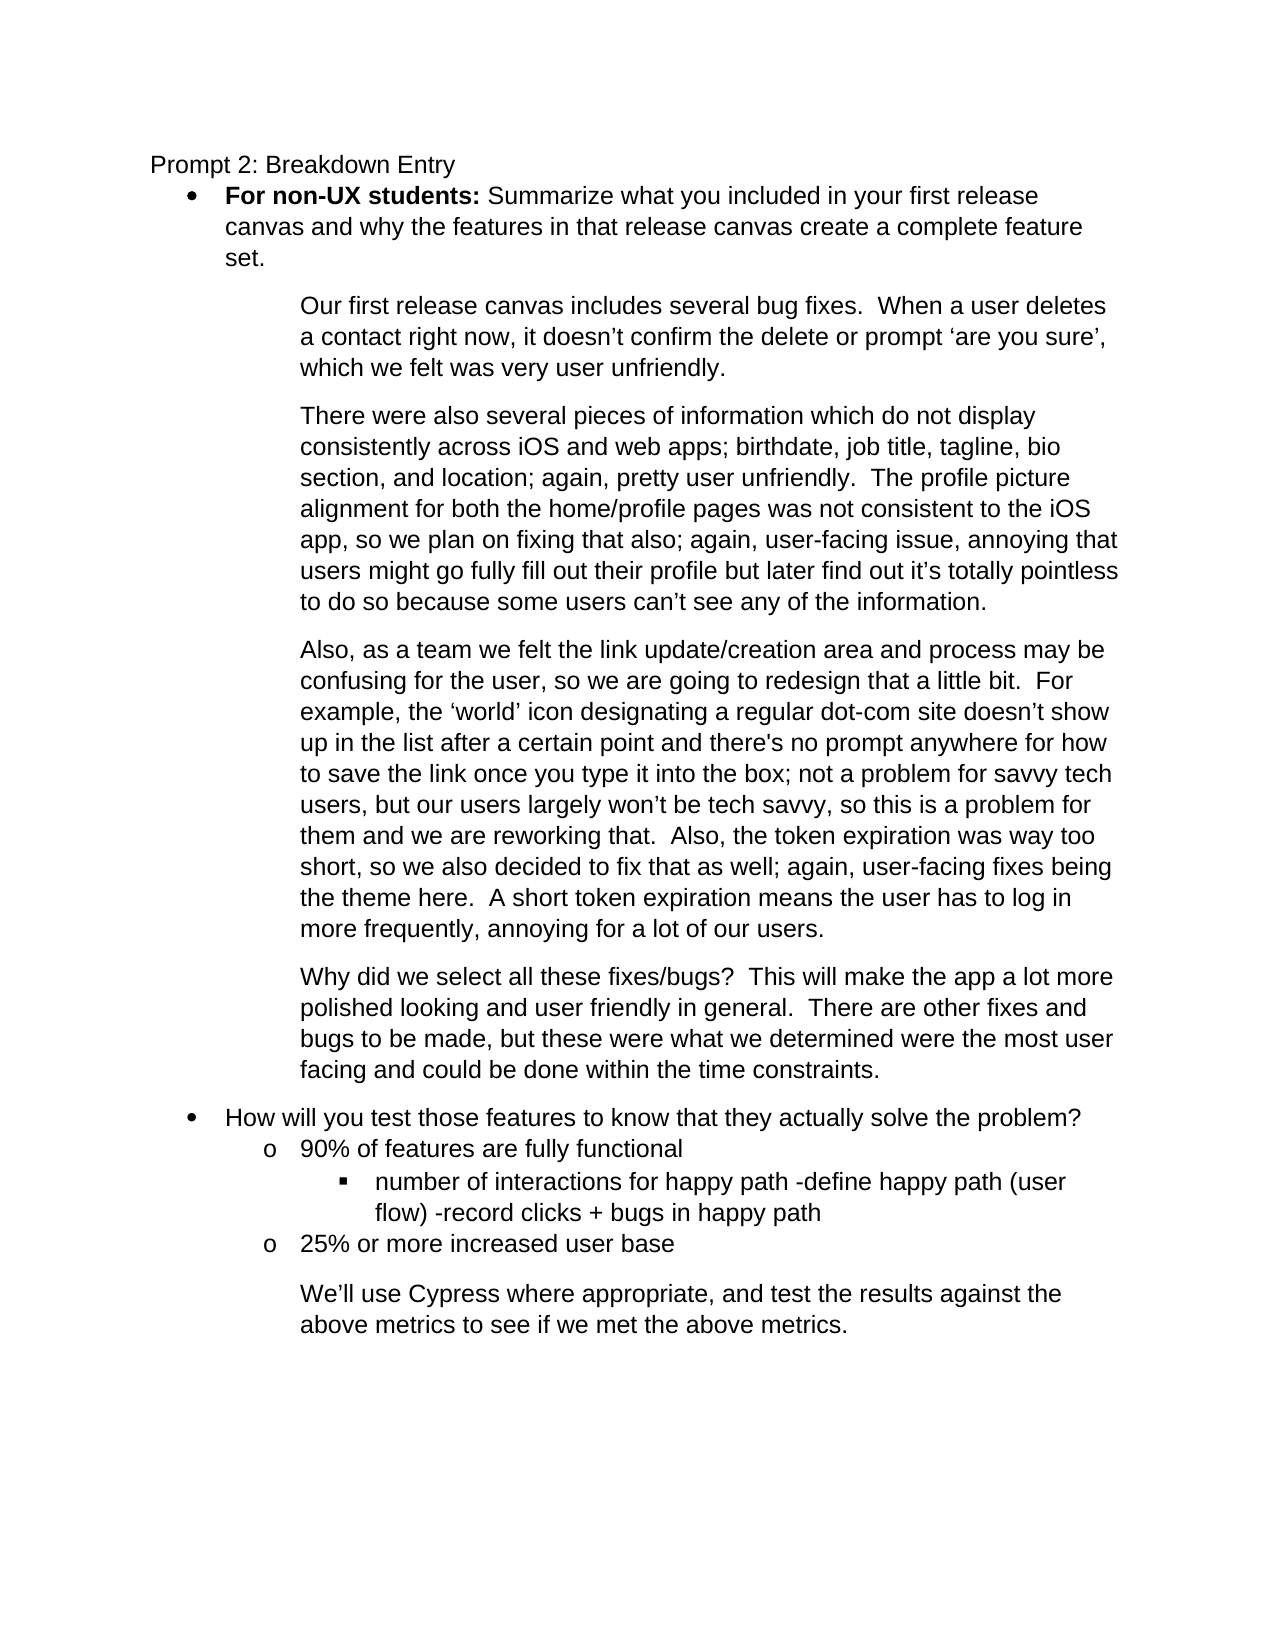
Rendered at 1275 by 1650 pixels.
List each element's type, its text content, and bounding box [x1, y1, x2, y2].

text Also, as a team we felt the link update/creation area and process may be confusing for the user, so we are going to redesign that a little bit. For example, the ‘world’ icon designating a regular dot-com site doesn’t show up in the list after a certain point and there's no prompt anywhere for how to save the link once you type it into the box; not a problem for savvy tech users, but our users largely won’t be tech savvy, so this is a problem for them and we are reworking that. Also, the token expiration was way too short, so we also decided to fix that as well; again, user-facing fixes being the theme here. A short token expiration means the user has to log in more frequently, annoying for a lot of our users. [300, 635, 1125, 943]
list 25% or more increased user base [262, 1229, 1125, 1260]
text We’ll use Cypress where appropriate, and test the results against the above metrics to see if we met the above metrics. [300, 1279, 1125, 1339]
text There were also several pieces of information which do not display consistently across iOS and web apps; birthdate, job title, tagline, bio section, and location; again, pretty user unfriendly. The profile picture alignment for both the home/profile pages was not consistent to the iOS app, so we plan on fixing that also; again, user-facing issue, annoying that users might go fully fill out their profile but later find out it’s totally pointless to do so because some users can’t see any of the information. [300, 401, 1125, 616]
list How will you test those features to know that they actually solve the problem? [187, 1103, 1125, 1131]
list number of interactions for happy path -define happy path (user flow) -record clicks + bugs in happy path [337, 1167, 1125, 1227]
list 90% of features are fully functional [262, 1134, 1125, 1165]
subtitle Prompt 2: Breakdown Entry [150, 150, 1125, 179]
list For non-UX students: Summarize what you included in your first release canvas and why the features in that release canvas create a complete feature set. [187, 181, 1125, 272]
text Why did we select all these fixes/bugs? This will make the app a lot more polished looking and user friendly in general. There are other fixes and bugs to be made, but these were what we determined were the most user facing and could be done within the time constraints. [300, 962, 1125, 1084]
text Our first release canvas includes several bug fixes. When a user deletes a contact right now, it doesn’t confirm the delete or prompt ‘are you sure’, which we felt was very user unfriendly. [300, 291, 1125, 382]
